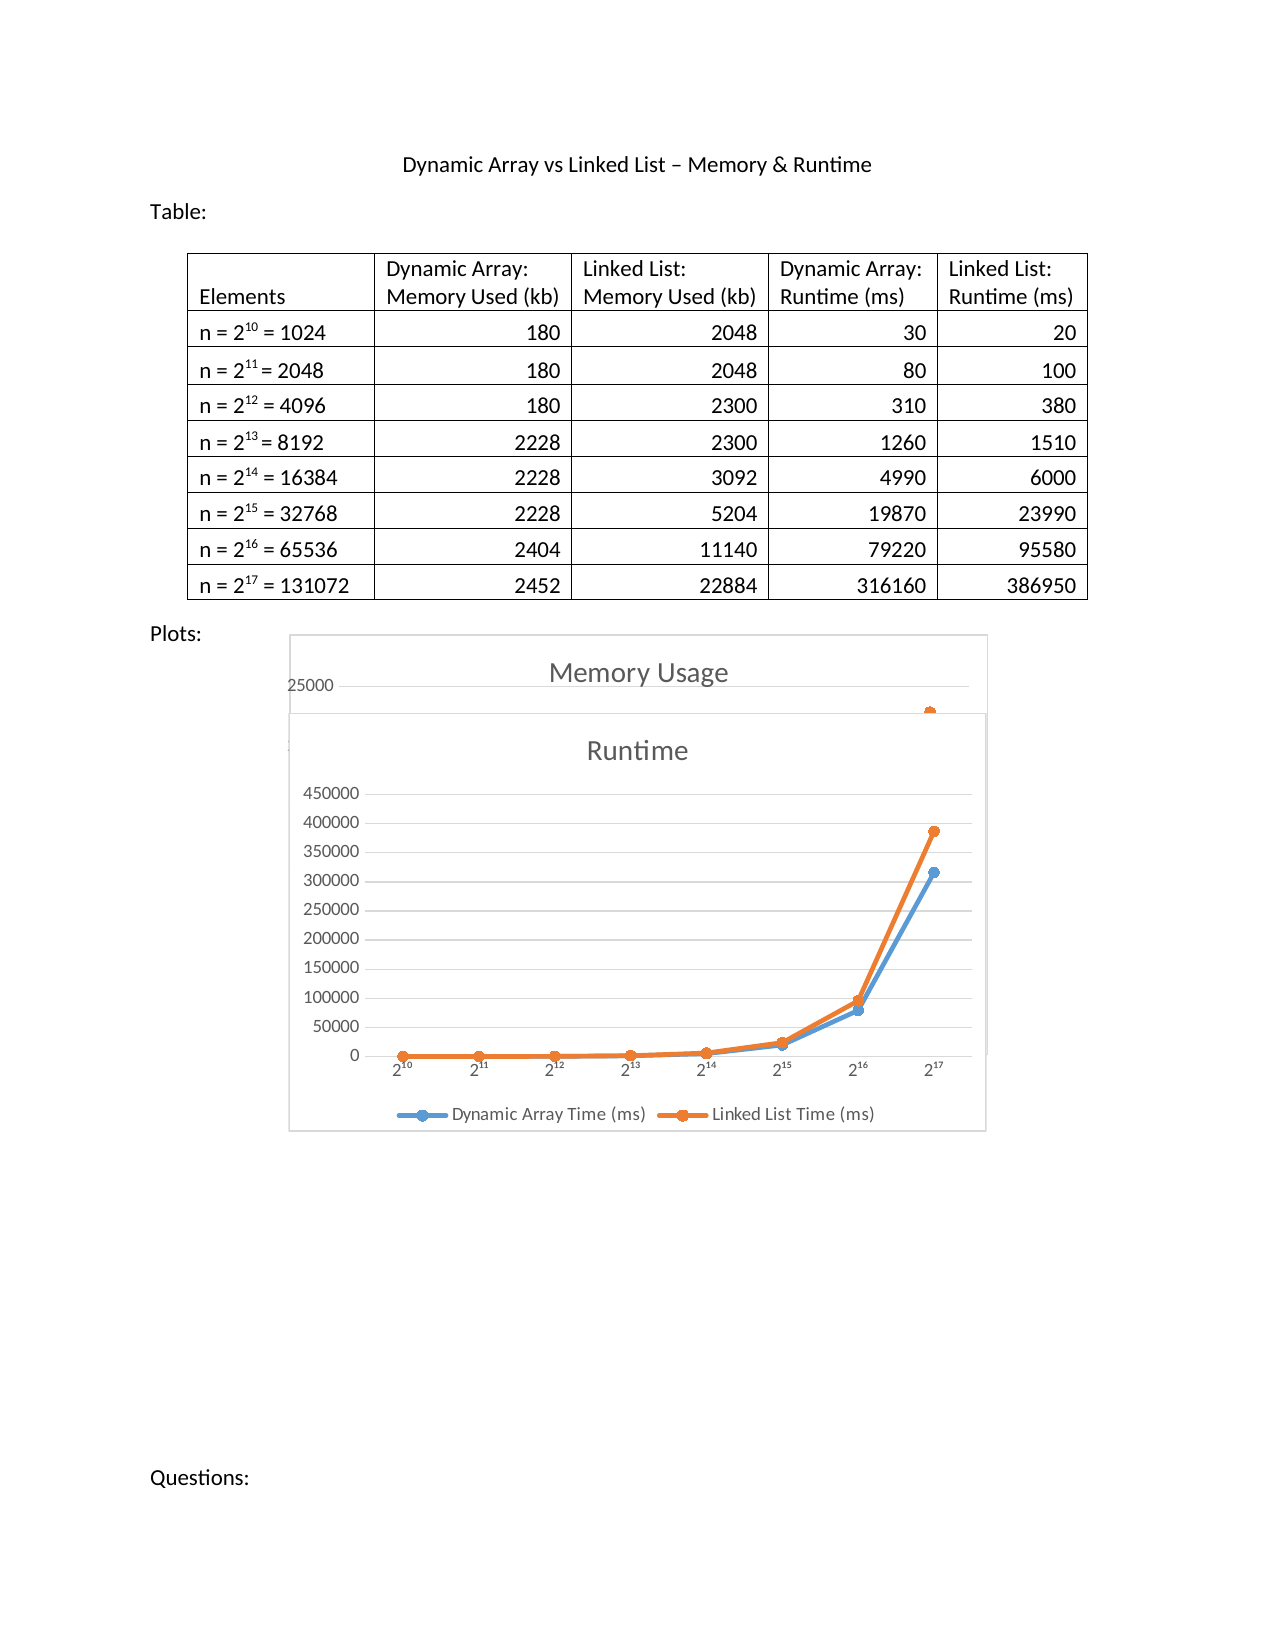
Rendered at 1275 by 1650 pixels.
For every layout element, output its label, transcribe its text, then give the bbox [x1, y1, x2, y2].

table_header Dynamic Array: Runtime (ms) [769, 254, 937, 310]
table_cell 19870 [769, 493, 937, 527]
table_cell 1510 [938, 421, 1087, 456]
table_header Dynamic Array: Memory Used (kb) [375, 254, 571, 310]
table_cell 3092 [572, 457, 768, 492]
table_cell n = 217 = 131072 [188, 565, 374, 599]
table_cell 2452 [375, 565, 571, 599]
text Questions: [150, 1463, 1125, 1491]
table_cell 316160 [769, 565, 937, 599]
table_cell 310 [769, 385, 937, 420]
table_cell 4990 [769, 457, 937, 492]
table_cell 2300 [572, 421, 768, 456]
table_cell 2048 [572, 347, 768, 384]
table_cell n = 215 = 32768 [188, 493, 374, 527]
table_cell n = 212 = 4096 [188, 385, 374, 420]
text Plots: [150, 291, 1125, 647]
table_cell n = 213 = 8192 [188, 421, 374, 456]
table_header Linked List: Runtime (ms) [938, 254, 1087, 310]
table_cell 2228 [375, 457, 571, 492]
table_cell 386950 [938, 565, 1087, 599]
table_cell 380 [938, 385, 1087, 420]
table_cell 2228 [375, 421, 571, 456]
table_cell 80 [769, 347, 937, 384]
table_cell n = 211 = 2048 [188, 347, 374, 384]
table_cell 22884 [572, 565, 768, 599]
table_header Linked List: Memory Used (kb) [572, 254, 768, 310]
table_cell 100 [938, 347, 1087, 384]
table_cell 2048 [572, 311, 768, 346]
table_cell 2300 [572, 385, 768, 420]
table_cell n = 216 = 65536 [188, 529, 374, 563]
table_cell 180 [375, 385, 571, 420]
table_cell 1260 [769, 421, 937, 456]
table_cell n = 210 = 1024 [188, 311, 374, 346]
table_cell 20 [938, 311, 1087, 346]
table_cell 95580 [938, 529, 1087, 563]
table_cell 2404 [375, 529, 571, 563]
table_cell 30 [769, 311, 937, 346]
table_cell 5204 [572, 493, 768, 527]
table_cell 180 [375, 347, 571, 384]
table_cell 180 [375, 311, 571, 346]
table_cell 23990 [938, 493, 1087, 527]
table_cell 6000 [938, 457, 1087, 492]
table_cell 11140 [572, 529, 768, 563]
text Table: [150, 197, 1125, 225]
text Dynamic Array vs Linked List – Memory & Runtime [150, 150, 1125, 178]
table_cell 2228 [375, 493, 571, 527]
table_cell 79220 [769, 529, 937, 563]
table_cell n = 214 = 16384 [188, 457, 374, 492]
table_header Elements [188, 254, 374, 310]
